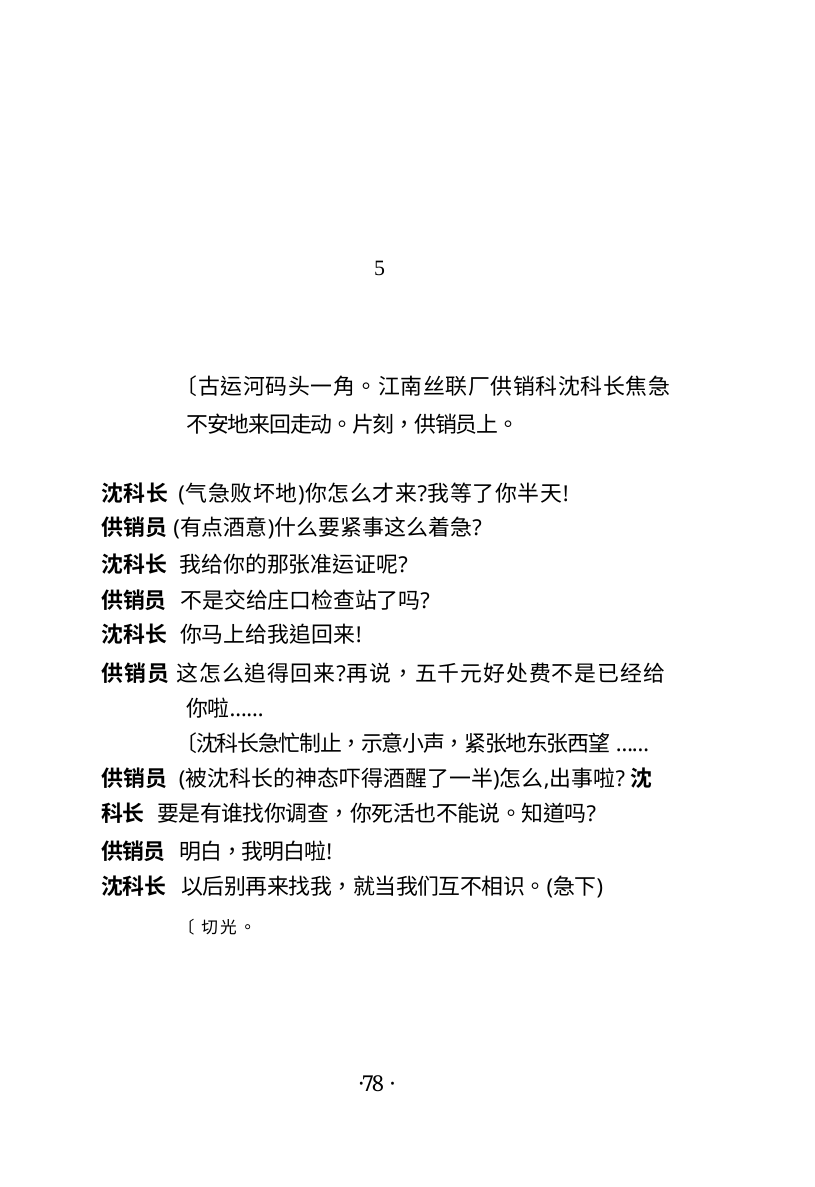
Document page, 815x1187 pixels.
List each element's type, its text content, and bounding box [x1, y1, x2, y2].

text 〔 切光。 [178, 916, 692, 937]
text 〔沈科长急忙制止，示意小声，紧张地东张西望 …… 供销员 (被沈科长的神态吓得酒醒了一半)怎么,出事啦? 沈科长 要是有谁找你调查，你死活也不能说。知道吗? [101, 728, 655, 828]
text 沈科长 以后别再来找我，就当我们互不相识。(急下) [101, 873, 692, 900]
text 供销员 这怎么追得回来?再说，五千元好处费不是已经给 你啦…… [101, 658, 673, 722]
text 供销员 明白，我明白啦! [101, 838, 692, 865]
text 沈科长 我给你的那张准运证呢? [101, 550, 692, 578]
text 供销员 不是交给庄口检查站了吗? 沈科长 你马上给我追回来! [101, 585, 437, 649]
text 沈科长 (气急败坏地)你怎么才来?我等了你半天! 供销员 (有点酒意)什么要紧事这么着急? [101, 478, 591, 542]
text 5 [374, 260, 692, 279]
text 〔古运河码头一角。江南丝联厂供销科沈科长焦急 不安地来回走动。片刻，供销员上。 [175, 371, 671, 438]
